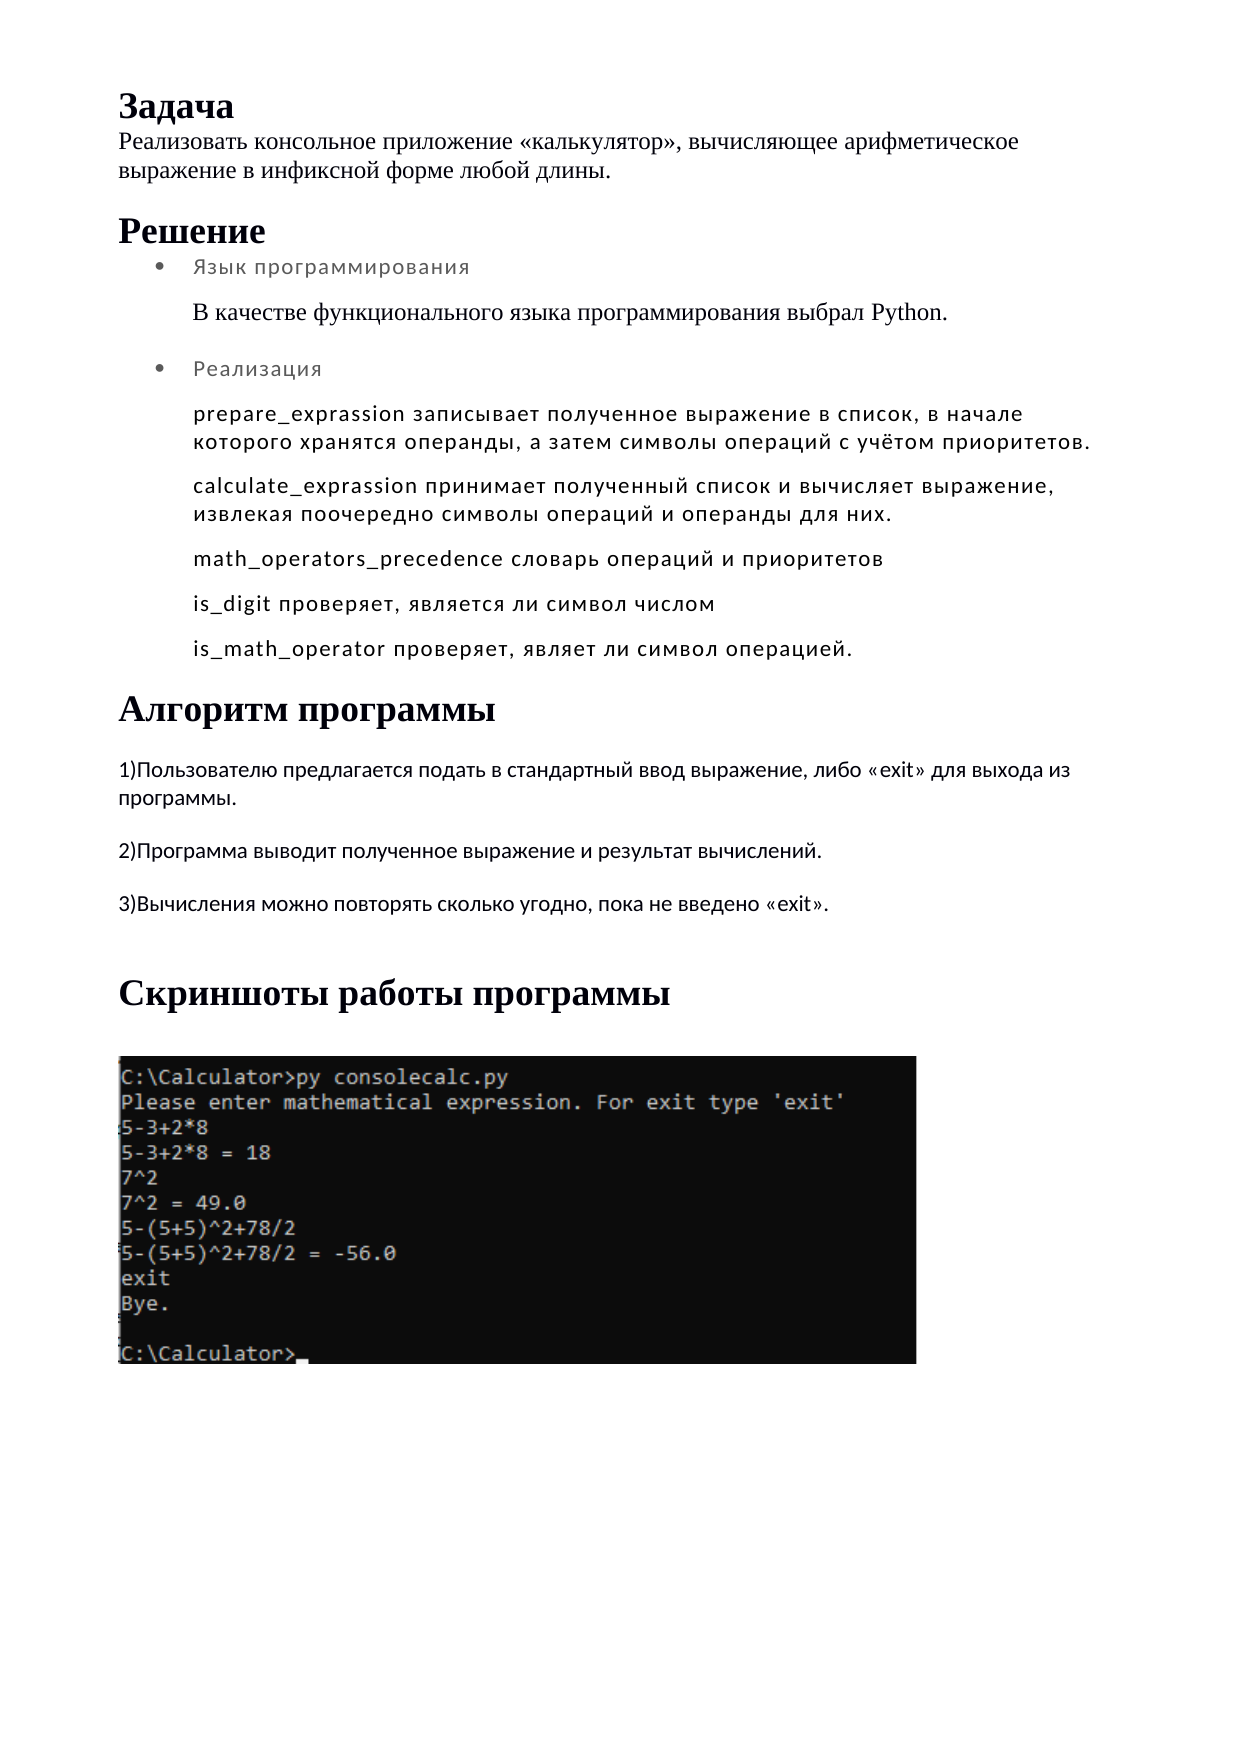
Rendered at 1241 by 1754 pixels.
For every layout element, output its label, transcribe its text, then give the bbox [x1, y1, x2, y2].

subtitle 1)Пользователю предлагается подать в стандартный ввод выражение, либо «exit» для выхода из программы. [118, 755, 1122, 811]
subtitle Решение [118, 209, 1122, 252]
subtitle 3)Вычисления можно повторять сколько угодно, пока не введено «exit». [118, 889, 1122, 917]
subtitle is_math_operator проверяет, являет ли символ операцией. [193, 634, 1122, 662]
text Реализовать консольное приложение «калькулятор», вычисляющее арифметическое выражение в инфиксной форме любой длины. [118, 126, 1122, 184]
picture [118, 1056, 917, 1364]
text В качестве функционального языка программирования выбрал Python. [192, 297, 1122, 325]
subtitle Язык программирования [156, 252, 1122, 280]
subtitle Задача [118, 83, 1122, 126]
subtitle 2)Программа выводит полученное выражение и результат вычислений. [118, 836, 1122, 864]
subtitle prepare_exprassion записывает полученное выражение в список, в начале которого хранятся операнды, а затем символы операций с учётом приоритетов. [193, 399, 1122, 455]
subtitle Алгоритм программы [118, 687, 1122, 730]
subtitle Скриншоты работы программы [118, 971, 1122, 1014]
subtitle calculate_exprassion принимает полученный список и вычисляет выражение, извлекая поочередно символы операций и операнды для них. [193, 472, 1122, 528]
subtitle math_operators_precedence словарь операций и приоритетов [193, 544, 1122, 572]
subtitle Реализация [156, 354, 1122, 382]
subtitle is_digit проверяет, является ли символ числом [193, 589, 1122, 617]
